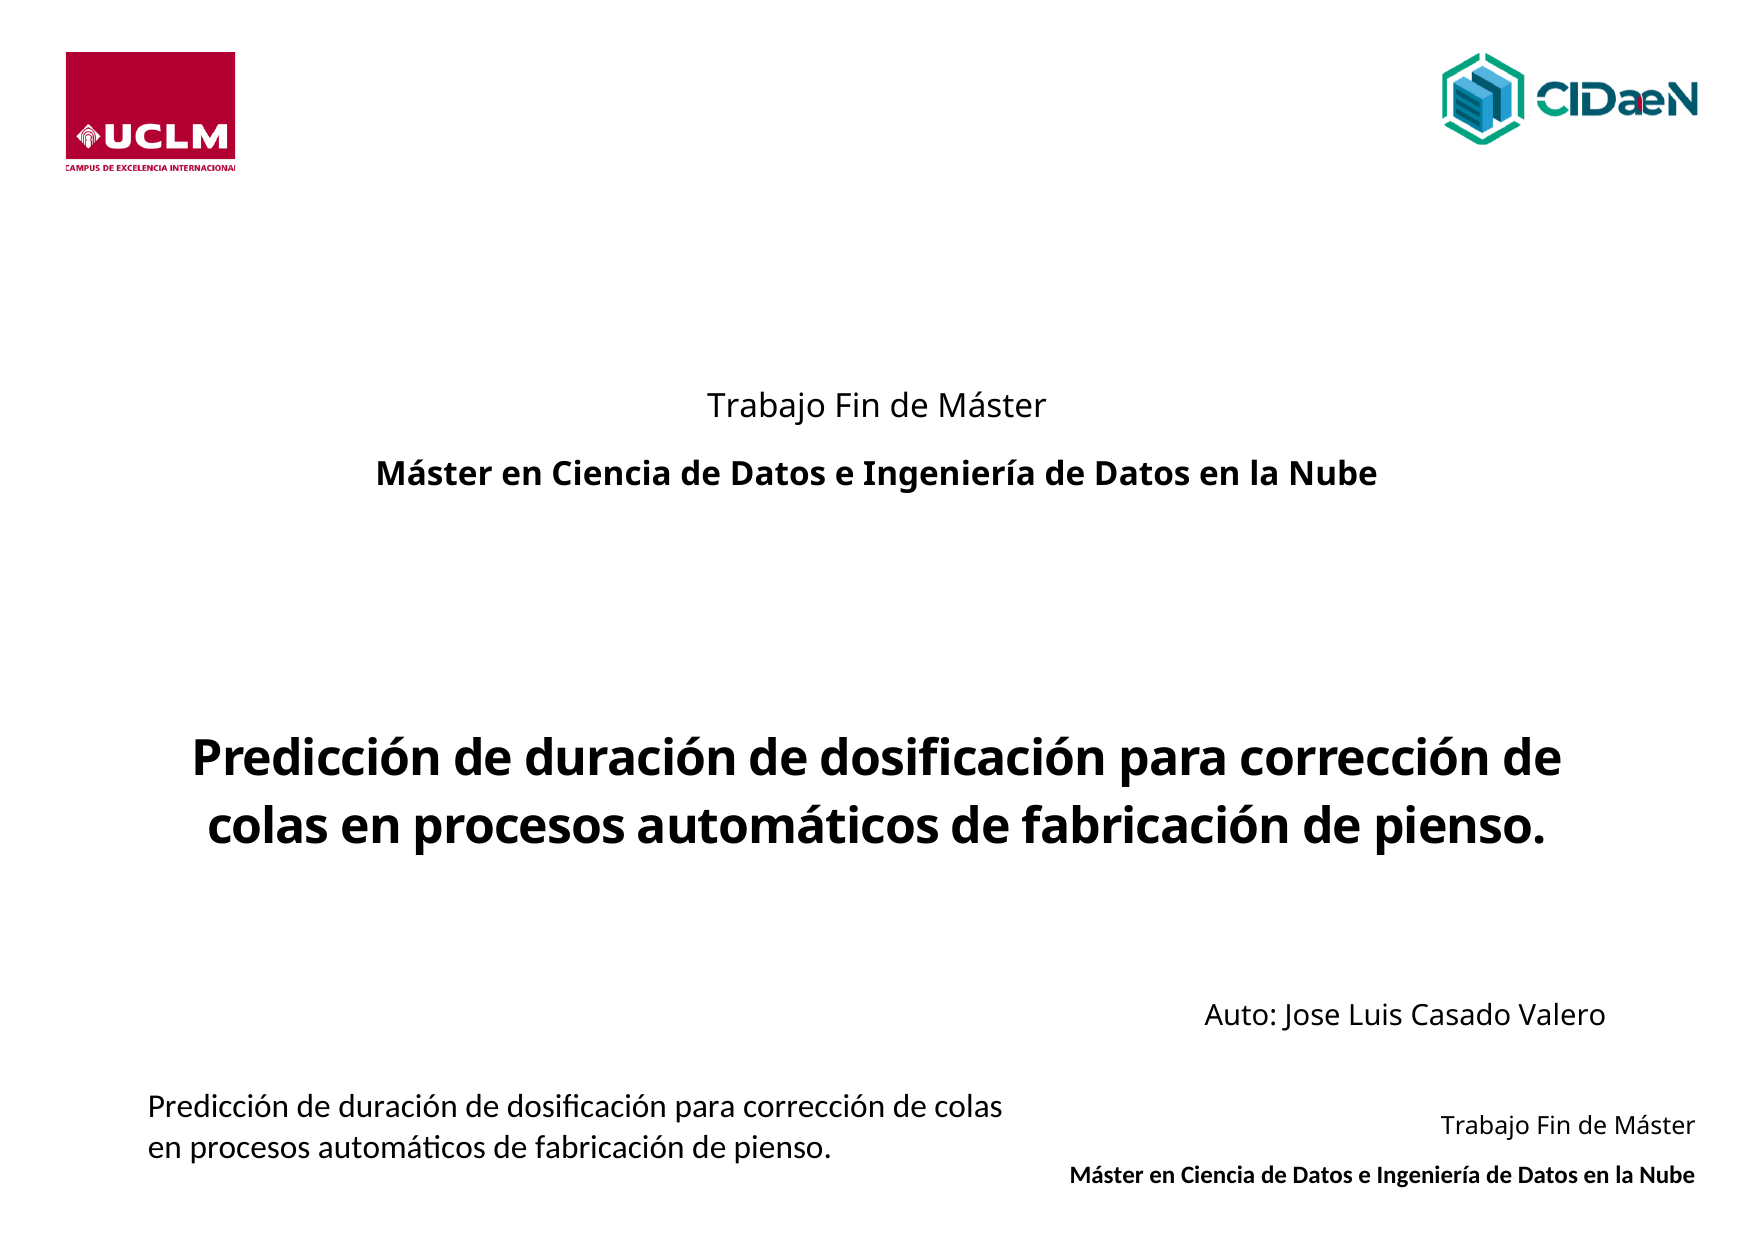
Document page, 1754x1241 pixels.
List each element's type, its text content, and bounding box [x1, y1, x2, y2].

text Trabajo Fin de Máster [148, 382, 1606, 427]
text Auto: Jose Luis Casado Valero [148, 995, 1606, 1034]
picture [64, 52, 235, 170]
picture [1441, 52, 1698, 144]
text Máster en Ciencia de Datos e Ingeniería de Datos en la Nube [148, 450, 1606, 495]
title Predicción de duración de dosificación para corrección de colas en procesos automáticos de fabricación de pienso. [148, 722, 1606, 858]
